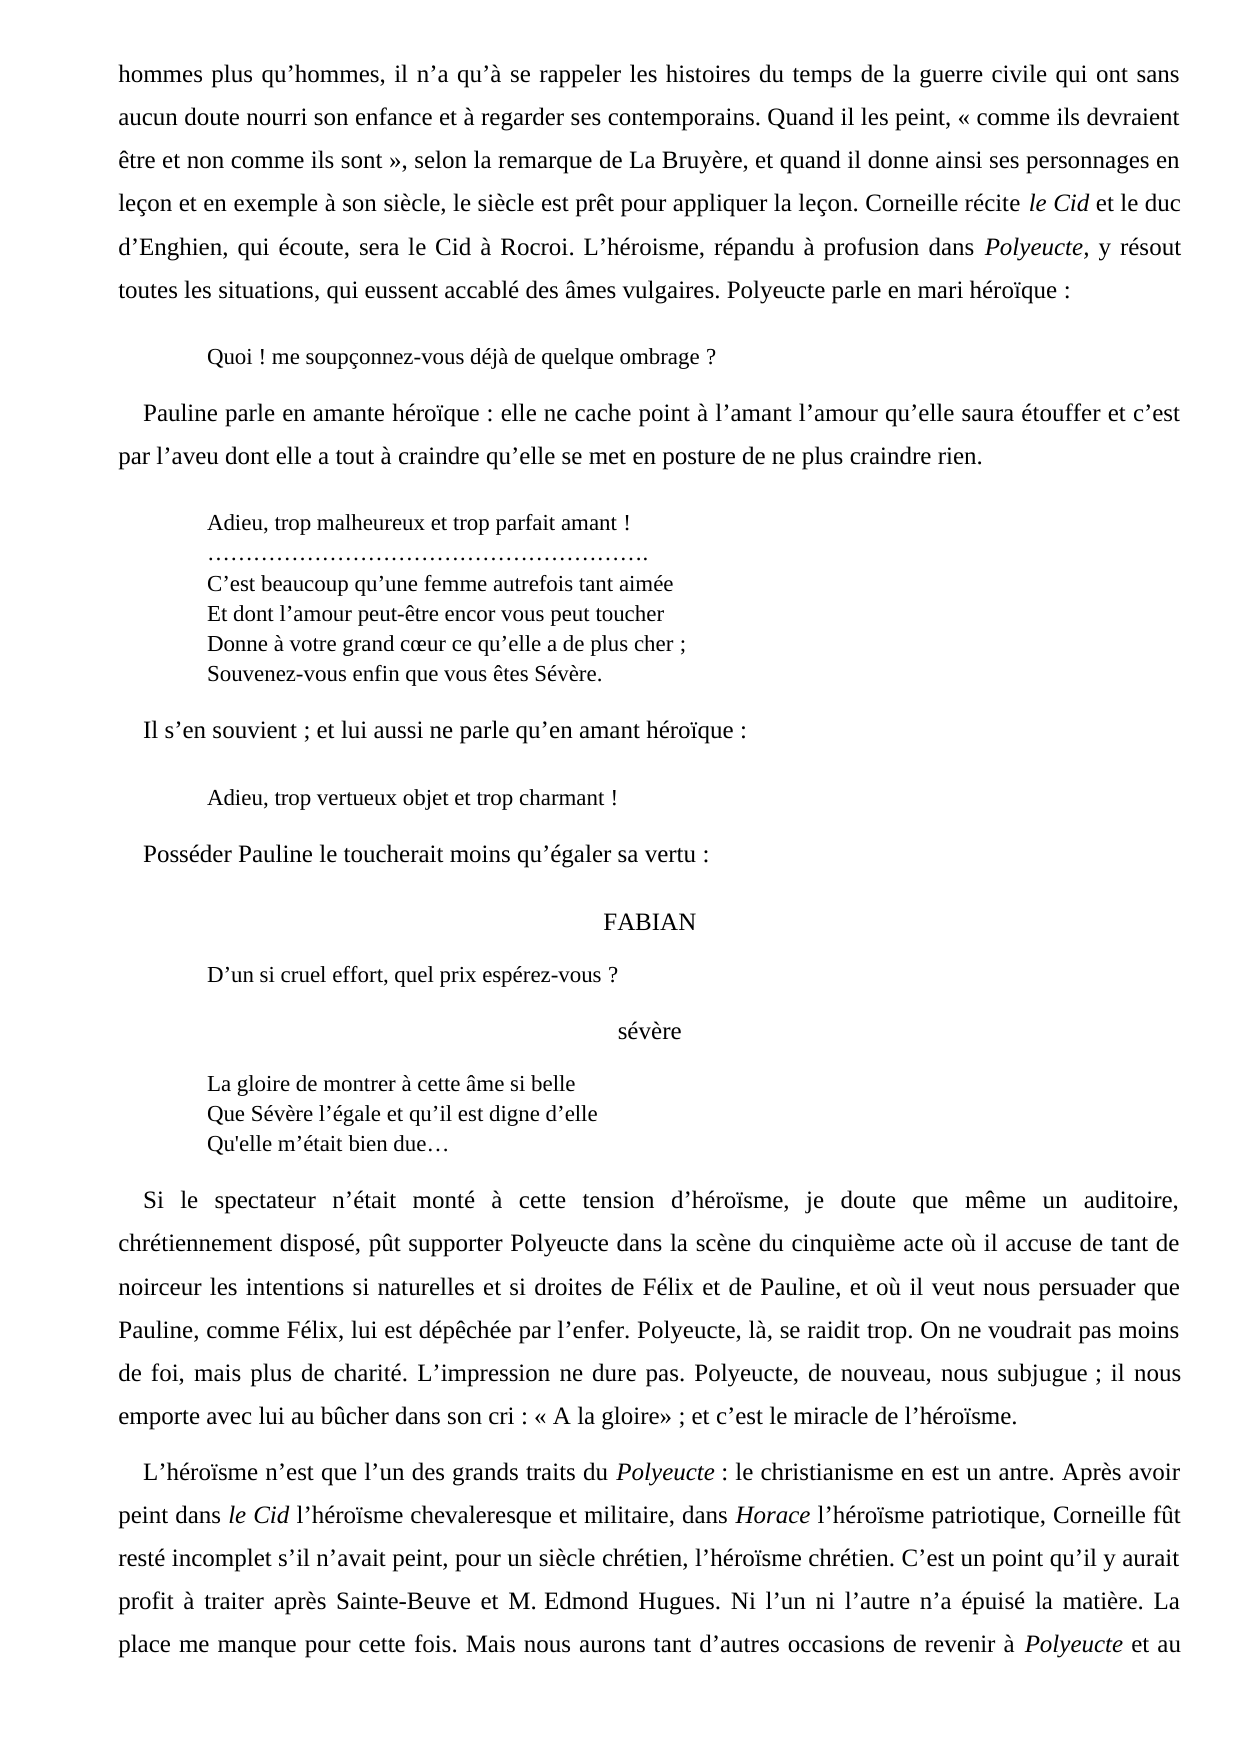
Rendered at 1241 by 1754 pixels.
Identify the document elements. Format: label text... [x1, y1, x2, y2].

text Il s’en souvient ; et lui aussi ne parle qu’en amant héroïque : [118, 716, 1181, 744]
text Quoi ! me soupçonnez-vous déjà de quelque ombrage ? [207, 343, 1181, 369]
text Adieu, trop malheureux et trop parfait amant ! [207, 509, 1181, 536]
text Pauline parle en amante héroïque : elle ne cache point à l’amant l’amour qu’elle saura étouffer et c’est par l’aveu dont elle a tout à craindre qu’elle se met en posture de ne plus craindre rien. [118, 398, 1181, 470]
text FABIAN [118, 907, 1181, 936]
text La gloire de montrer à cette âme si belle [207, 1070, 1181, 1096]
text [118, 1457, 1181, 1658]
text sévère [118, 1016, 1181, 1045]
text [118, 59, 1181, 303]
text D’un si cruel effort, quel prix espérez-vous ? [207, 961, 1181, 987]
text Si le spectateur n’était monté à cette tension d’héroïsme, je doute que même un auditoire, chrétiennement disposé, pût supporter Polyeucte dans la scène du cinquième acte où il accuse de tant de noirceur les intentions si naturelles et si droites de Félix et de Pauline, et où il veut nous persuader que Pauline, comme Félix, lui est dépêchée par l’enfer. Polyeucte, là, se raidit trop. On ne voudrait pas moins de foi, mais plus de charité. L’impression ne dure pas. Polyeucte, de nouveau, nous subjugue ; il nous emporte avec lui au bûcher dans son cri : « A la gloire» ; et c’est le miracle de l’héroïsme. [118, 1185, 1181, 1430]
text Adieu, trop vertueux objet et trop charmant ! [207, 784, 1181, 810]
text Que Sévère l’égale et qu’il est digne d’elle [207, 1100, 1181, 1126]
text …………………………………………………. [207, 539, 1181, 566]
text C’est beaucoup qu’une femme autrefois tant aimée [207, 570, 1181, 596]
text Donne à votre grand cœur ce qu’elle a de plus cher ; [207, 630, 1181, 656]
text Qu'elle m’était bien due… [207, 1130, 1181, 1156]
text Et dont l’amour peut-être encor vous peut toucher [207, 600, 1181, 626]
text Posséder Pauline le toucherait moins qu’égaler sa vertu : [118, 839, 1181, 868]
text Souvenez-vous enfin que vous êtes Sévère. [207, 660, 1181, 687]
